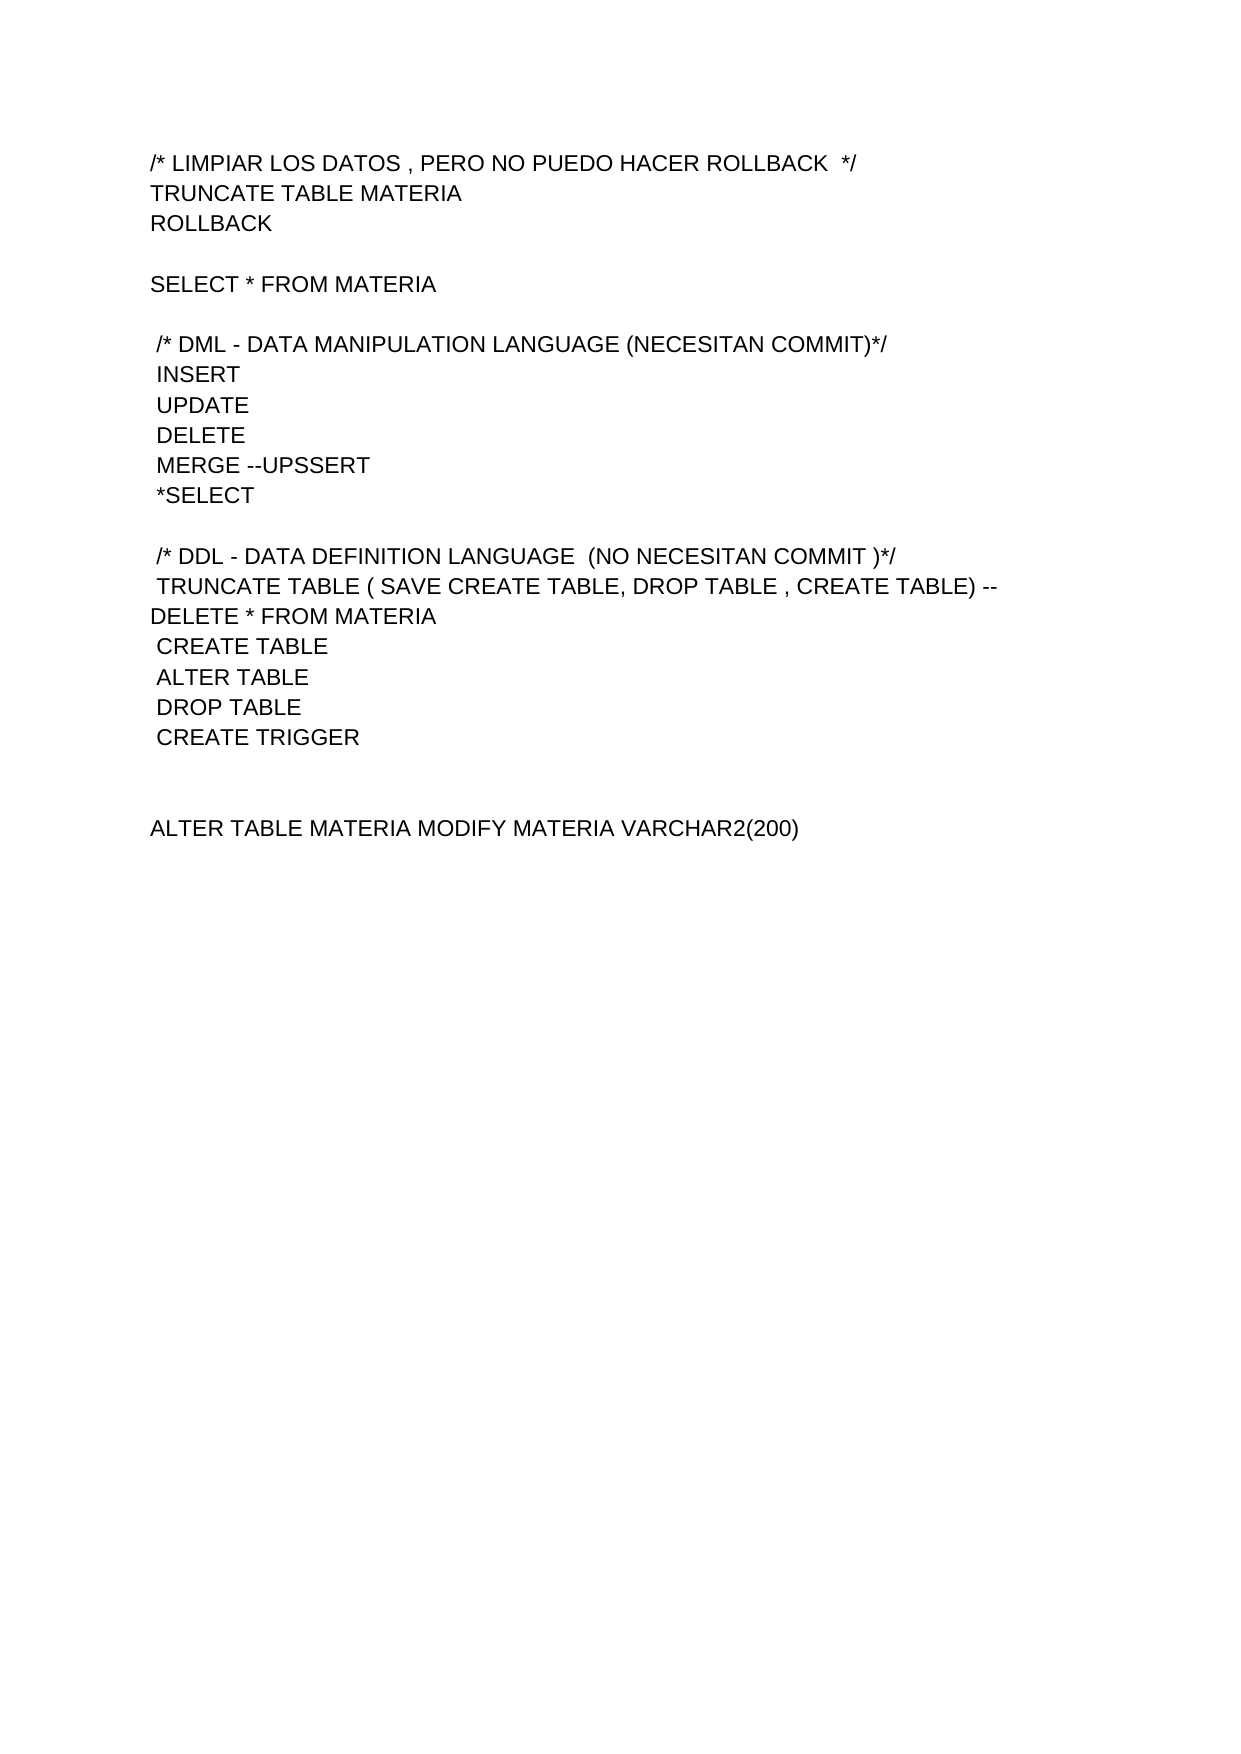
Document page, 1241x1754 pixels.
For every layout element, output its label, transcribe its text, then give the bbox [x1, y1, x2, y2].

text TRUNCATE TABLE MATERIA [150, 180, 1090, 207]
text SELECT * FROM MATERIA [150, 271, 1090, 297]
text INSERT [150, 361, 1090, 388]
text /* DDL - DATA DEFINITION LANGUAGE (NO NECESITAN COMMIT )*/ [150, 543, 1090, 569]
text TRUNCATE TABLE ( SAVE CREATE TABLE, DROP TABLE , CREATE TABLE) -- DELETE * FROM MATERIA [150, 573, 1090, 629]
text DELETE [150, 422, 1090, 448]
text CREATE TABLE [150, 633, 1090, 660]
text ROLLBACK [150, 210, 1090, 237]
text UPDATE [150, 392, 1090, 418]
text CREATE TRIGGER [150, 724, 1090, 750]
text ALTER TABLE [150, 663, 1090, 690]
text MERGE --UPSSERT [150, 452, 1090, 478]
text *SELECT [150, 482, 1090, 509]
text /* DML - DATA MANIPULATION LANGUAGE (NECESITAN COMMIT)*/ [150, 331, 1090, 358]
text DROP TABLE [150, 694, 1090, 720]
text ALTER TABLE MATERIA MODIFY MATERIA VARCHAR2(200) [150, 814, 1090, 841]
text /* LIMPIAR LOS DATOS , PERO NO PUEDO HACER ROLLBACK */ [150, 150, 1090, 176]
